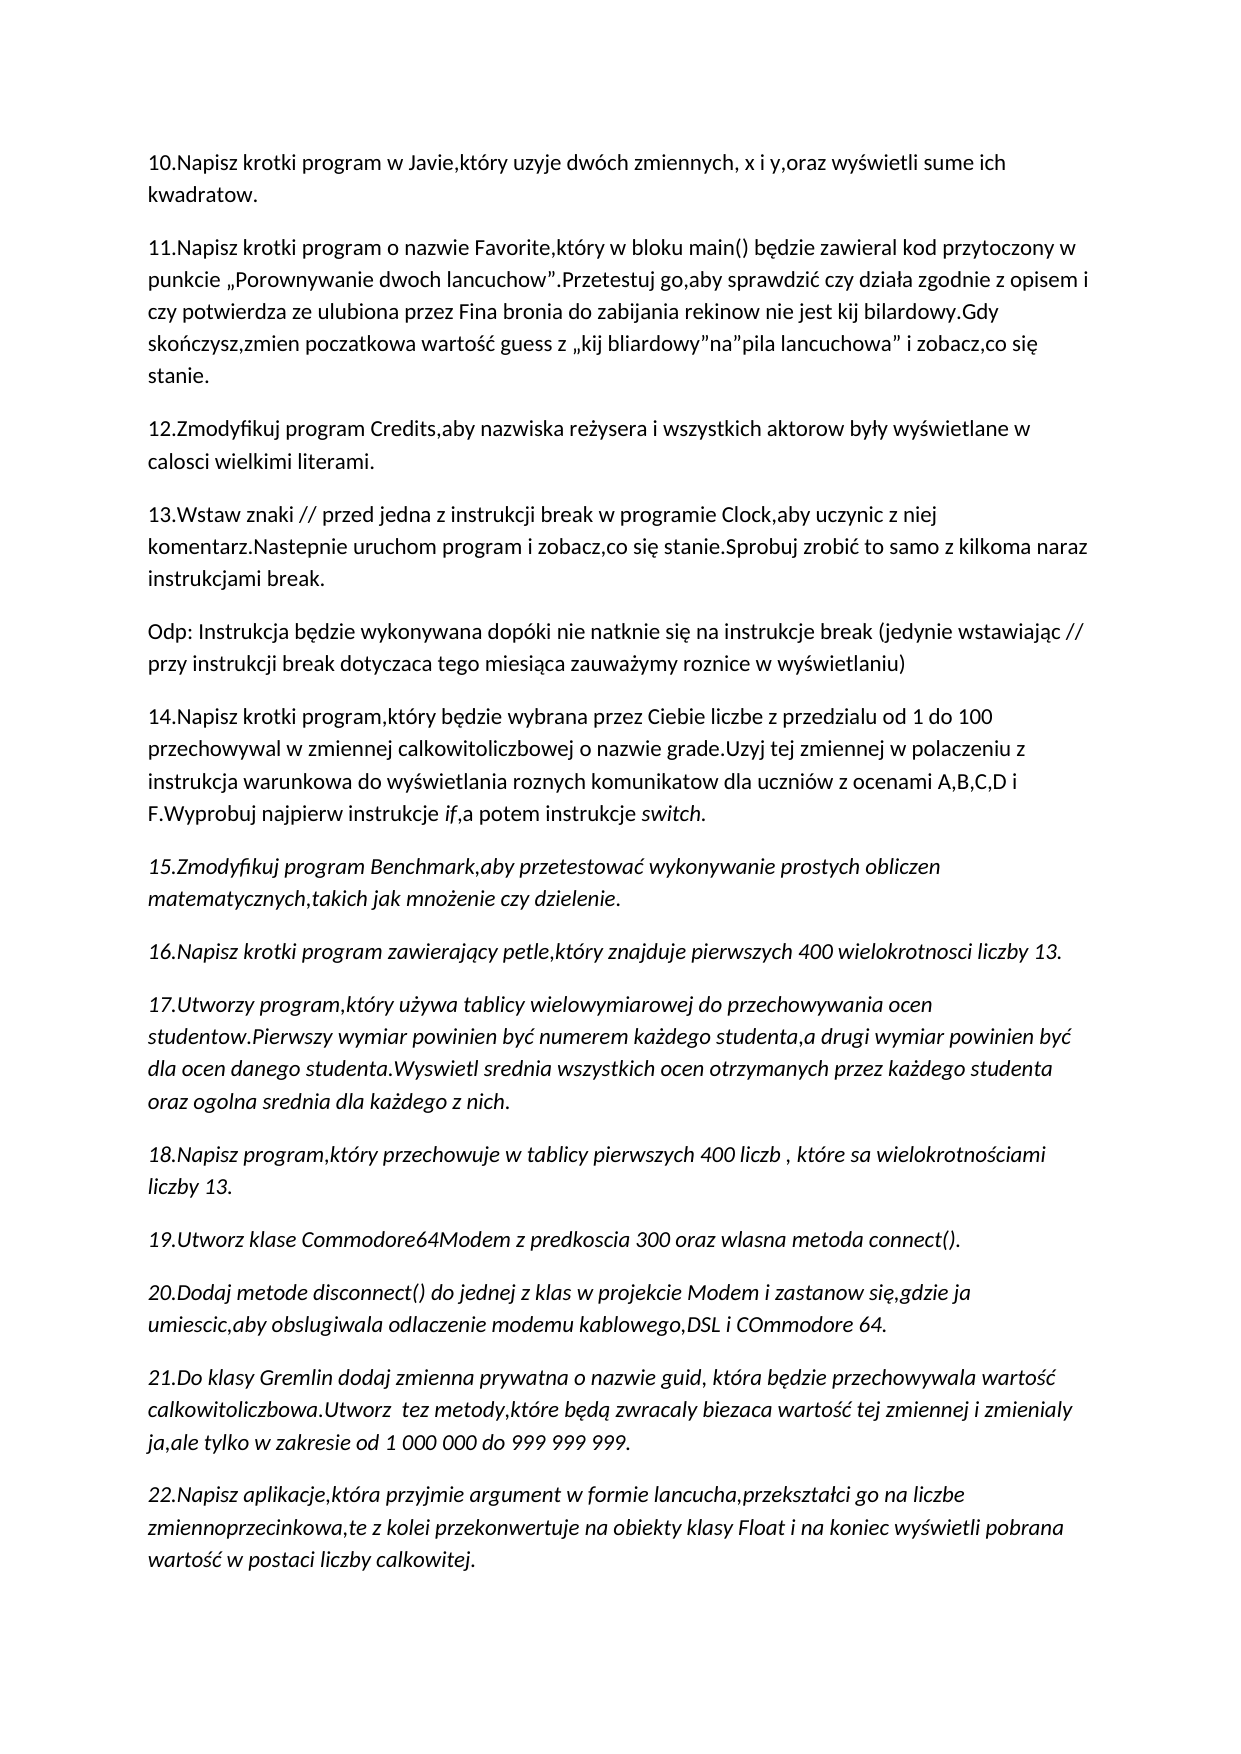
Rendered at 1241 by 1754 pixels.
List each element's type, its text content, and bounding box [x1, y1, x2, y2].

text 13.Wstaw znaki // przed jedna z instrukcji break w programie Clock,aby uczynic z niej komentarz.Nastepnie uruchom program i zobacz,co się stanie.Sprobuj zrobić to samo z kilkoma naraz instrukcjami break. [148, 500, 1093, 592]
text 22.Napisz aplikacje,która przyjmie argument w formie lancucha,przekształci go na liczbe zmiennoprzecinkowa,te z kolei przekonwertuje na obiekty klasy Float i na koniec wyświetli pobrana wartość w postaci liczby calkowitej. [148, 1481, 1093, 1573]
text Odp: Instrukcja będzie wykonywana dopóki nie natknie się na instrukcje break (jedynie wstawiając // przy instrukcji break dotyczaca tego miesiąca zauważymy roznice w wyświetlaniu) [148, 617, 1093, 677]
text 20.Dodaj metode disconnect() do jednej z klas w projekcie Modem i zastanow się,gdzie ja umiescic,aby obslugiwala odlaczenie modemu kablowego,DSL i COmmodore 64. [148, 1278, 1093, 1338]
text 10.Napisz krotki program w Javie,który uzyje dwóch zmiennych, x i y,oraz wyświetli sume ich kwadratow. [148, 148, 1093, 208]
text 12.Zmodyfikuj program Credits,aby nazwiska reżysera i wszystkich aktorow były wyświetlane w calosci wielkimi literami. [148, 414, 1093, 475]
text 18.Napisz program,który przechowuje w tablicy pierwszych 400 liczb , które sa wielokrotnościami liczby 13. [148, 1140, 1093, 1200]
text 16.Napisz krotki program zawierający petle,który znajduje pierwszych 400 wielokrotnosci liczby 13. [148, 937, 1093, 965]
text 15.Zmodyfikuj program Benchmark,aby przetestować wykonywanie prostych obliczen matematycznych,takich jak mnożenie czy dzielenie. [148, 852, 1093, 912]
text 21.Do klasy Gremlin dodaj zmienna prywatna o nazwie guid, która będzie przechowywala wartość calkowitoliczbowa.Utworz tez metody,które będą zwracaly biezaca wartość tej zmiennej i zmienialy ja,ale tylko w zakresie od 1 000 000 do 999 999 999. [148, 1363, 1093, 1456]
text 19.Utworz klase Commodore64Modem z predkoscia 300 oraz wlasna metoda connect(). [148, 1225, 1093, 1253]
text 17.Utworzy program,który używa tablicy wielowymiarowej do przechowywania ocen studentow.Pierwszy wymiar powinien być numerem każdego studenta,a drugi wymiar powinien być dla ocen danego studenta.Wyswietl srednia wszystkich ocen otrzymanych przez każdego studenta oraz ogolna srednia dla każdego z nich. [148, 990, 1093, 1115]
text 11.Napisz krotki program o nazwie Favorite,który w bloku main() będzie zawieral kod przytoczony w punkcie „Porownywanie dwoch lancuchow”.Przetestuj go,aby sprawdzić czy działa zgodnie z opisem i czy potwierdza ze ulubiona przez Fina bronia do zabijania rekinow nie jest kij bilardowy.Gdy skończysz,zmien poczatkowa wartość guess z „kij bliardowy”na”pila lancuchowa” i zobacz,co się stanie. [148, 233, 1093, 389]
text 14.Napisz krotki program,który będzie wybrana przez Ciebie liczbe z przedzialu od 1 do 100 przechowywal w zmiennej calkowitoliczbowej o nazwie grade.Uzyj tej zmiennej w polaczeniu z instrukcja warunkowa do wyświetlania roznych komunikatow dla uczniów z ocenami A,B,C,D i F.Wyprobuj najpierw instrukcje if,a potem instrukcje switch. [148, 702, 1093, 827]
